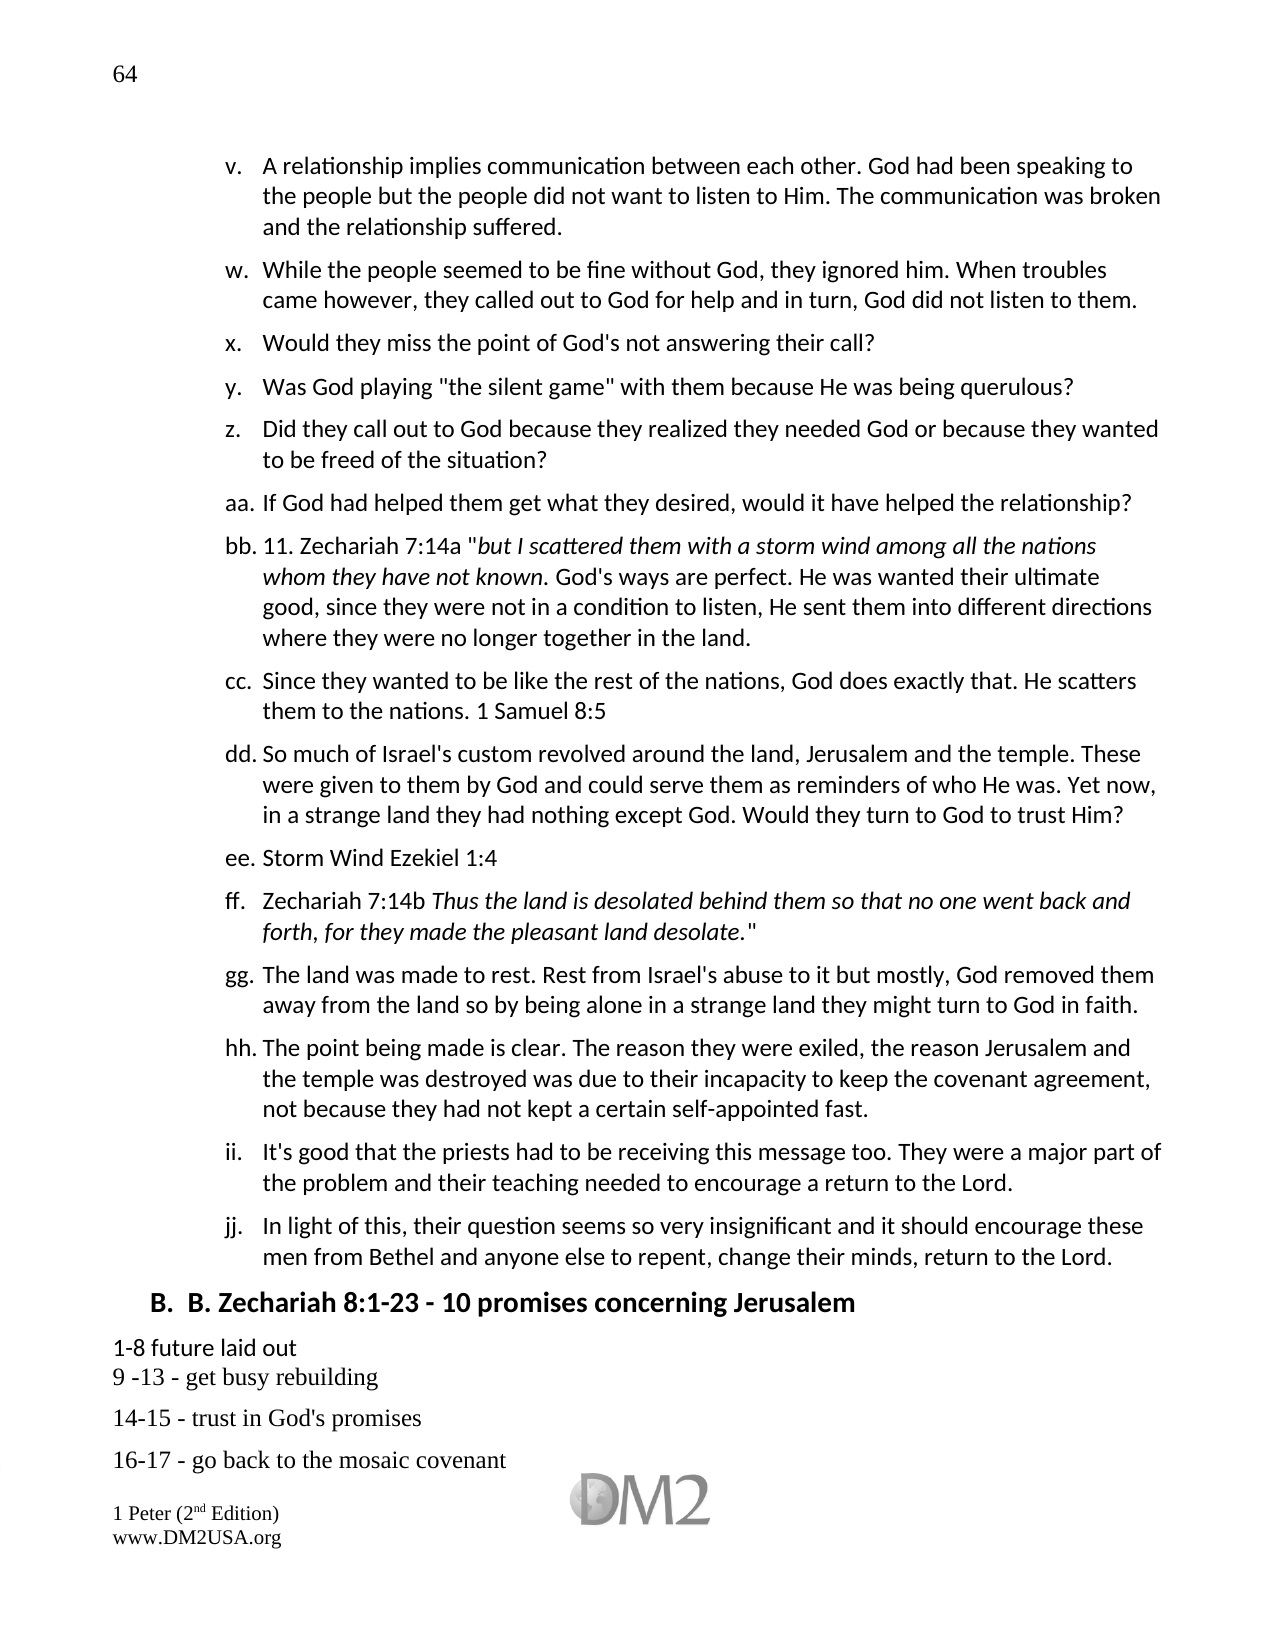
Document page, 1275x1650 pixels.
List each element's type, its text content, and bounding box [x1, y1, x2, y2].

subtitle Zechariah 7:14b Thus the land is desolated behind them so that no one went back and forth, for they made the pleasant land desolate." [225, 885, 1162, 946]
subtitle B. Zechariah 8:1-23 - 10 promises concerning Jerusalem [150, 1284, 1162, 1319]
subtitle While the people seemed to be fine without God, they ignored him. When troubles came however, they called out to God for help and in turn, God did not listen to them. [225, 254, 1162, 315]
subtitle It's good that the priests had to be receiving this message too. They were a major part of the problem and their teaching needed to encourage a return to the Lord. [225, 1137, 1162, 1198]
subtitle A relationship implies communication between each other. God had been speaking to the people but the people did not want to listen to Him. The communication was broken and the relationship suffered. [225, 150, 1162, 242]
subtitle Storm Wind Ezekiel 1:4 [225, 842, 1162, 873]
text 9 -13 - get busy rebuilding [0, 1362, 1162, 1391]
subtitle 11. Zechariah 7:14a "but I scattered them with a storm wind among all the nations whom they have not known. God's ways are perfect. He was wanted their ultimate good, since they were not in a condition to listen, He sent them into different directions where they were no longer together in the land. [225, 530, 1162, 652]
subtitle The land was made to rest. Rest from Israel's abuse to it but mostly, God removed them away from the land so by being alone in a strange land they might turn to God in faith. [225, 959, 1162, 1020]
subtitle In light of this, their question seems so very insignificant and it should encourage these men from Bethel and anyone else to repent, change their minds, return to the Lord. [225, 1210, 1162, 1271]
subtitle So much of Israel's custom revolved around the land, Jerusalem and the temple. These were given to them by God and could serve them as reminders of who He was. Yet now, in a strange land they had nothing except God. Would they turn to God to trust Him? [225, 738, 1162, 830]
subtitle Did they call out to God because they realized they needed God or because they wanted to be freed of the situation? [225, 414, 1162, 475]
text 16-17 - go back to the mosaic covenant [0, 1445, 1162, 1473]
subtitle Would they miss the point of God's not answering their call? [225, 328, 1162, 358]
text 14-15 - trust in God's promises [0, 1403, 1162, 1432]
text 1-8 future laid out [112, 1332, 1162, 1362]
subtitle The point being made is clear. The reason they were exiled, the reason Jerusalem and the temple was destroyed was due to their incapacity to keep the covenant agreement, not because they had not kept a certain self-appointed fast. [225, 1032, 1162, 1124]
subtitle Was God playing "the silent game" with them because He was being querulous? [225, 371, 1162, 401]
subtitle If God had helped them get what they desired, would it have helped the relationship? [225, 487, 1162, 518]
subtitle Since they wanted to be like the rest of the nations, God does exactly that. He scatters them to the nations. 1 Samuel 8:5 [225, 665, 1162, 726]
